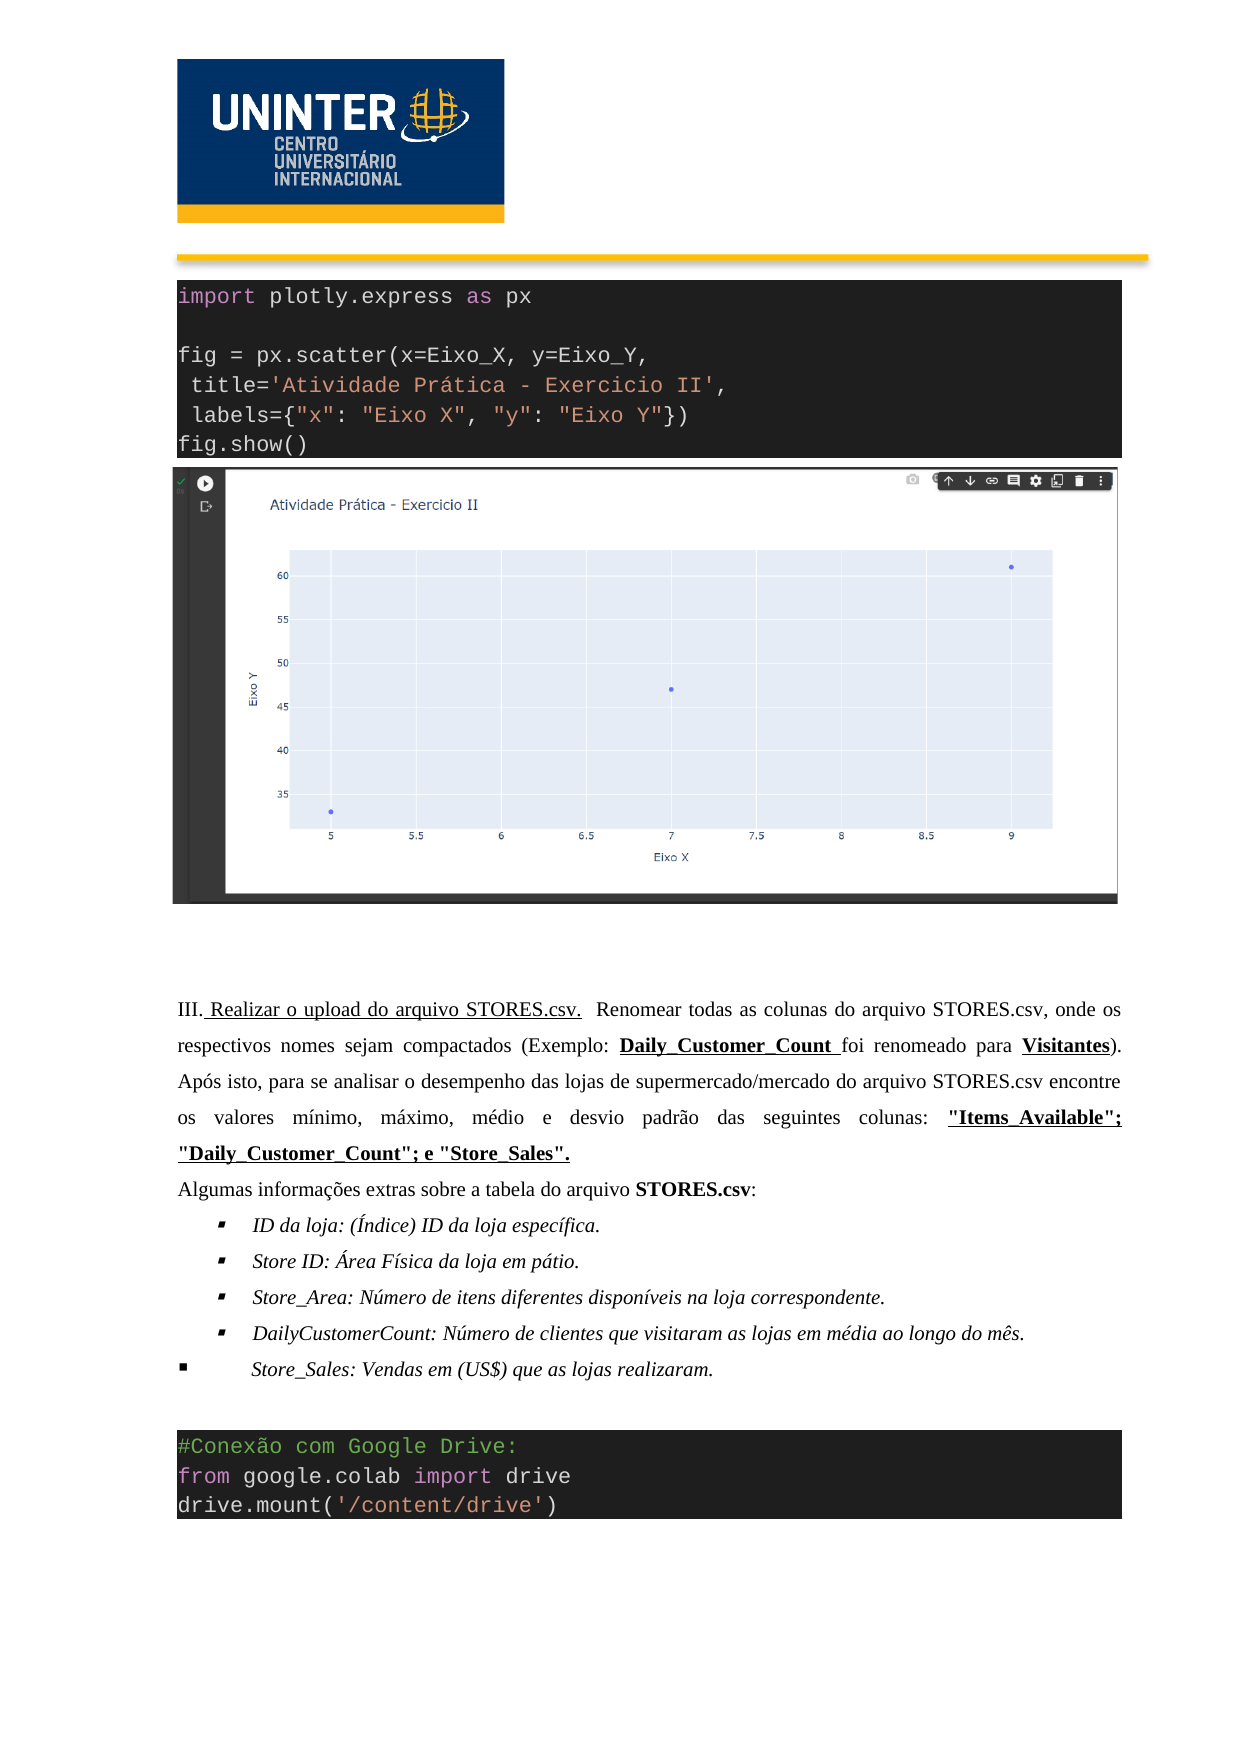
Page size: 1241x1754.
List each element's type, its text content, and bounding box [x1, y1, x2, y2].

list Store_Sales: Vendas em (US$) que as lojas realizaram. [177, 1357, 1122, 1382]
list Store ID: Área Física da loja em pátio. [215, 1249, 1122, 1273]
text labels={"x": "Eixo X", "y": "Eixo Y"}) [177, 399, 1122, 429]
text fig.show() [177, 429, 1122, 458]
picture [177, 59, 505, 223]
list Store_Area: Número de itens diferentes disponíveis na loja correspondente. [215, 1285, 1122, 1309]
text drive.mount('/content/drive') [177, 1490, 1122, 1519]
picture [172, 467, 1118, 904]
text title='Atividade Prática - Exercicio II', [177, 369, 1122, 399]
list ID da loja: (Índice) ID da loja específica. [215, 1213, 1122, 1237]
text from google.colab import drive [177, 1460, 1122, 1490]
list DailyCustomerCount: Número de clientes que visitaram as lojas em média ao longo do mês. [215, 1321, 1122, 1345]
text fig = px.scatter(x=Eixo_X, y=Eixo_Y, [177, 339, 1122, 369]
text Algumas informações extras sobre a tabela do arquivo STORES.csv: [177, 1177, 1122, 1201]
text III. Realizar o upload do arquivo STORES.csv. Renomear todas as colunas do arquivo STORES.csv, onde os respectivos nomes sejam compactados (Exemplo: Daily_Customer_Count foi renomeado para Visitantes). Após isto, para se analisar o desempenho das lojas de supermercado/mercado do arquivo STORES.csv encontre os valores mínimo, máximo, médio e desvio padrão das seguintes colunas: "Items_Available"; "Daily_Customer_Count"; e "Store_Sales". [177, 997, 1122, 1165]
text #Conexão com Google Drive: [177, 1430, 1122, 1460]
text import plotly.express as px [177, 280, 1122, 310]
